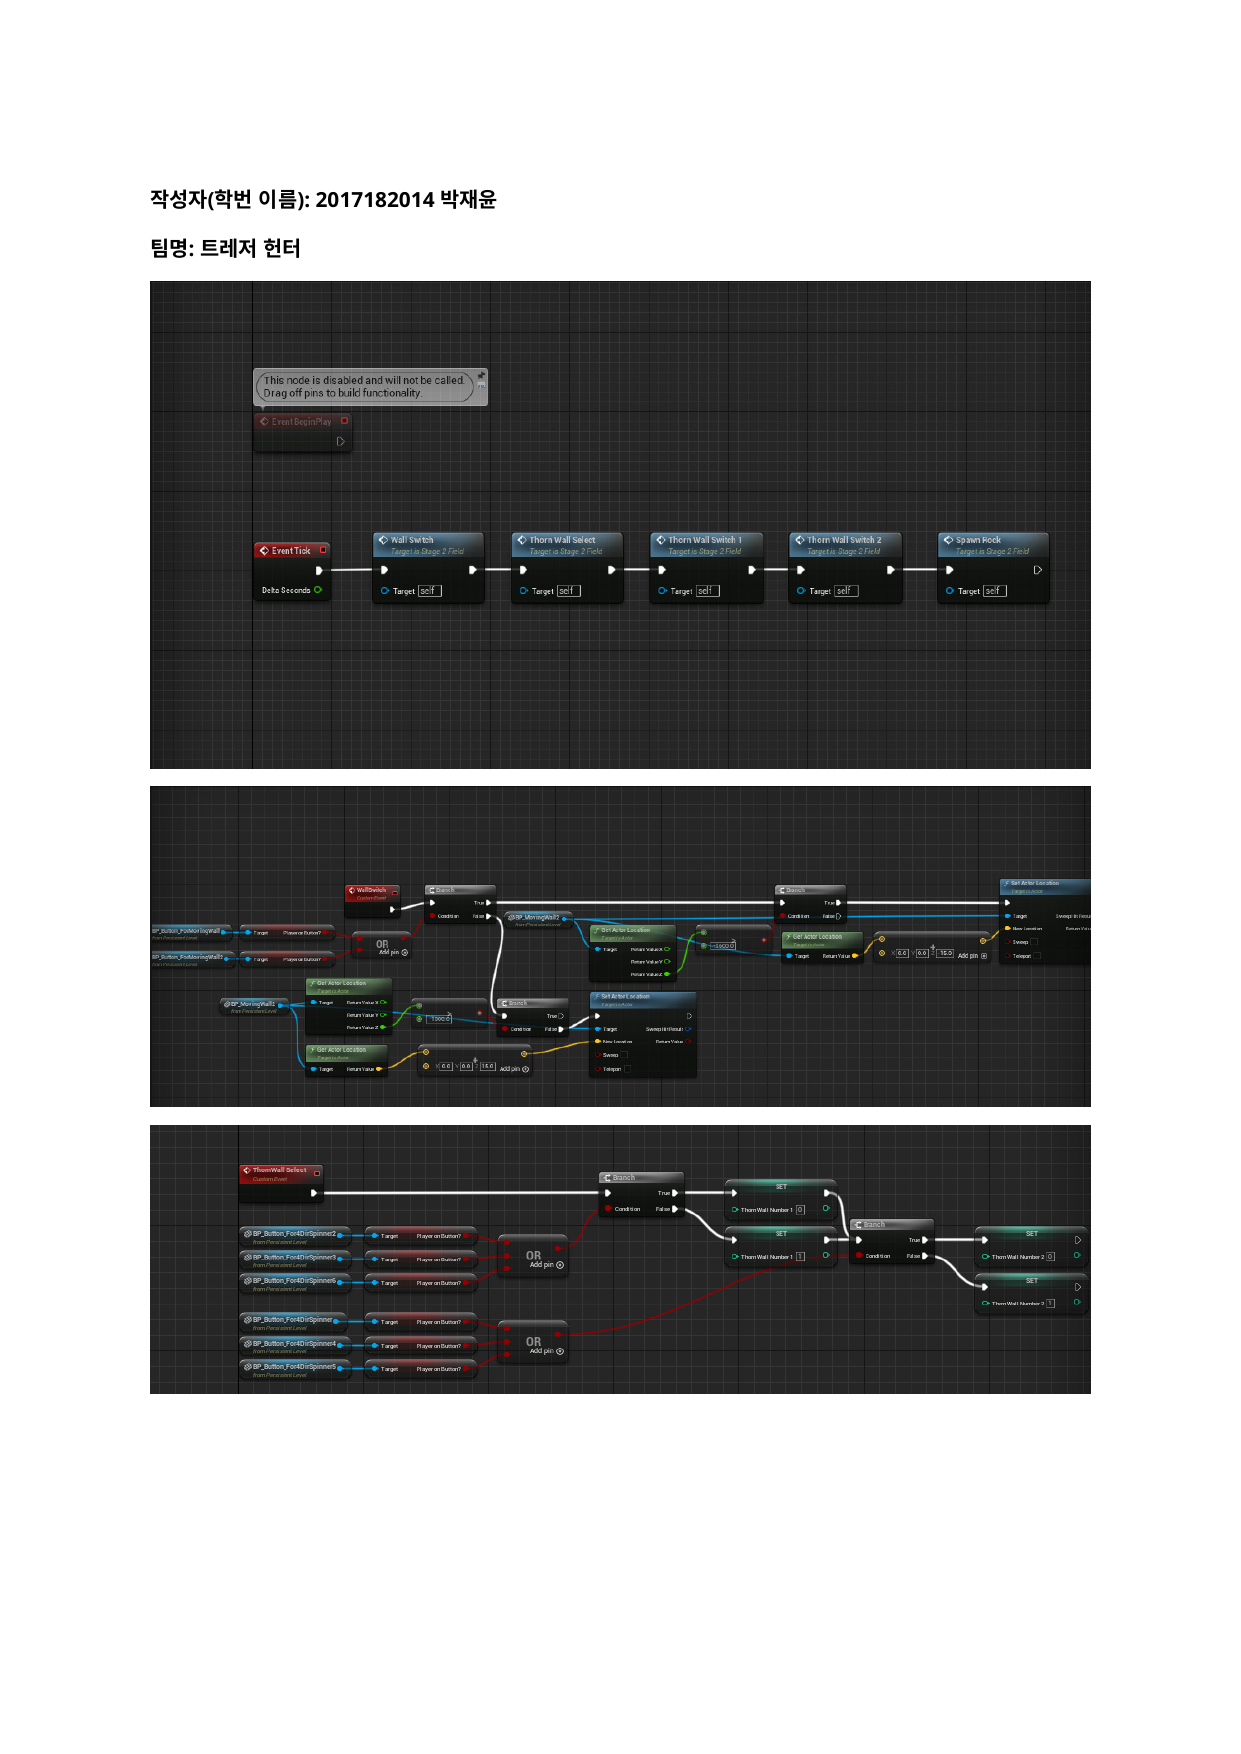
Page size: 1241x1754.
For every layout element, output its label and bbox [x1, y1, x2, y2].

picture [150, 1125, 1091, 1394]
picture [150, 281, 1091, 769]
picture [150, 786, 1091, 1107]
